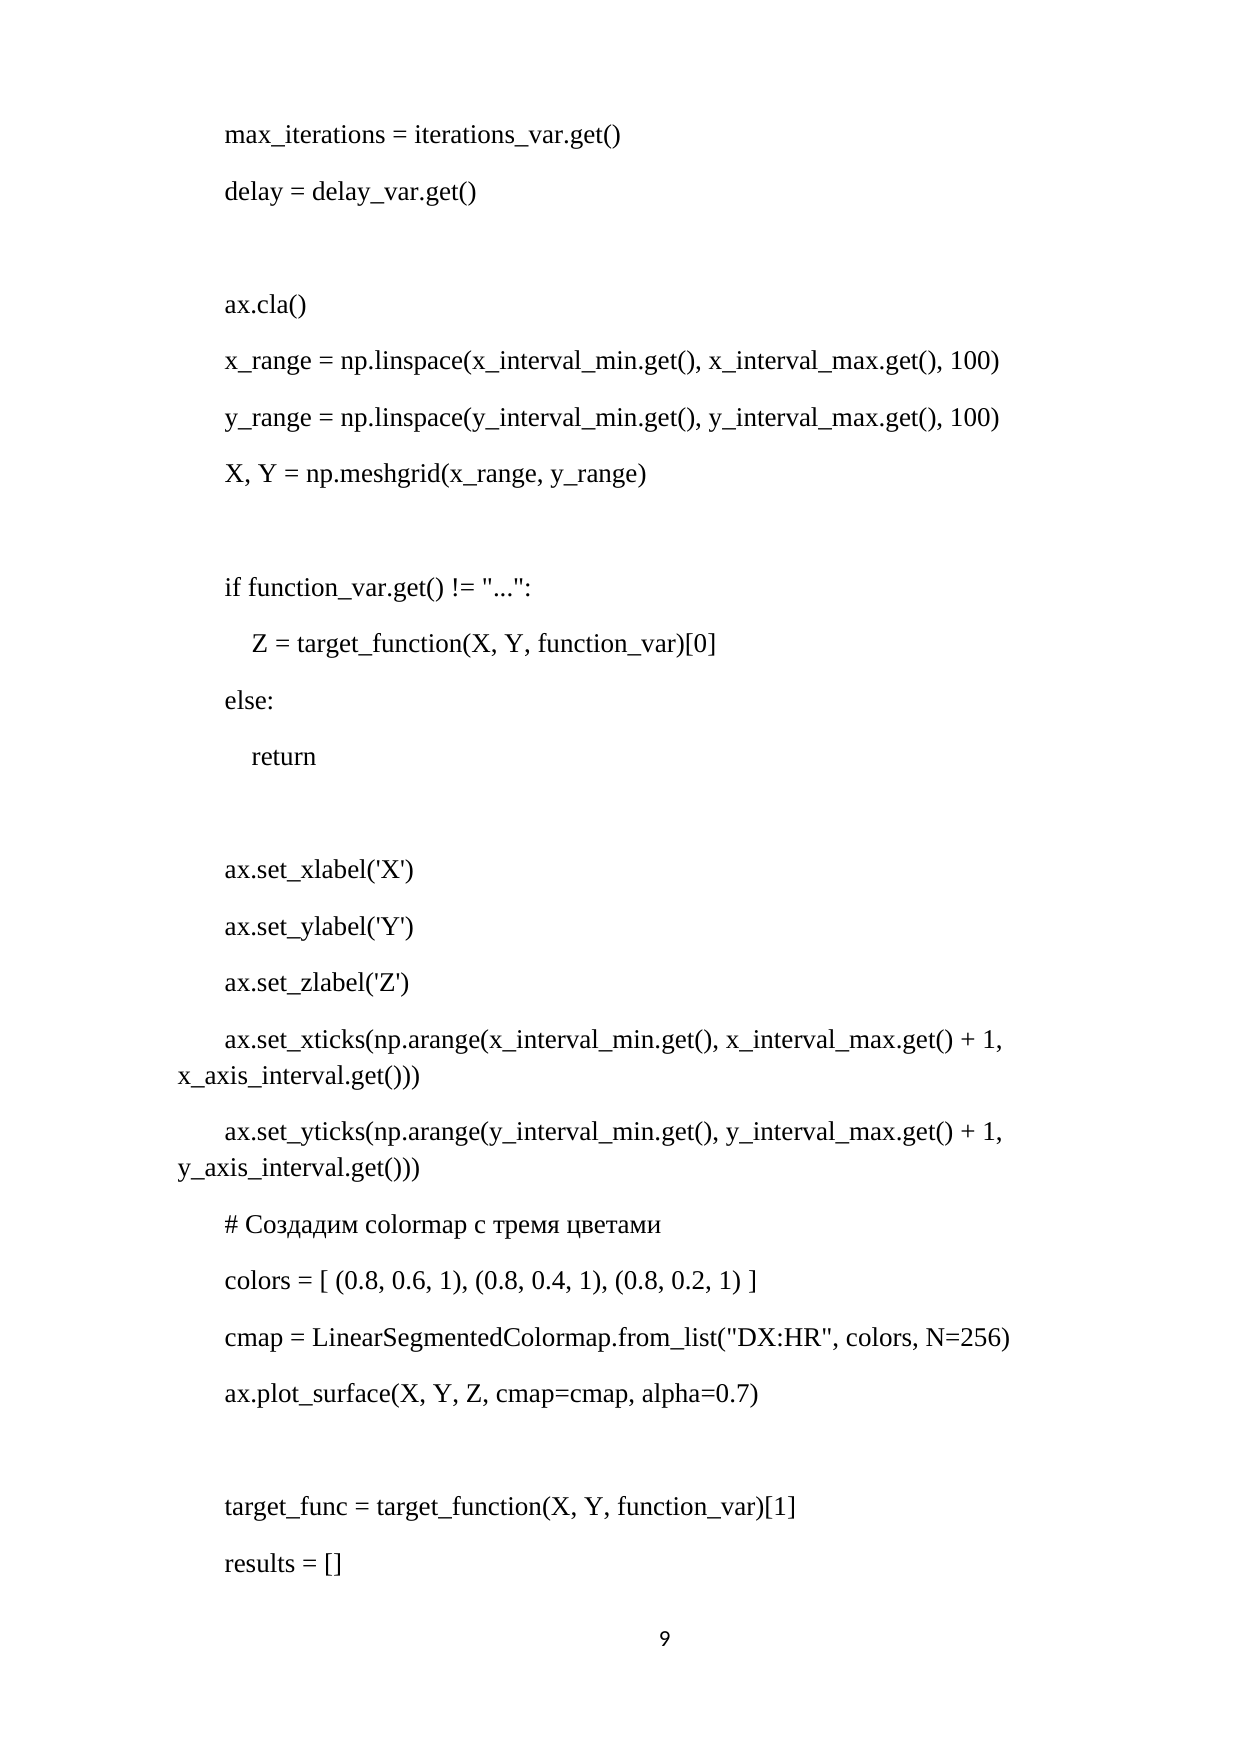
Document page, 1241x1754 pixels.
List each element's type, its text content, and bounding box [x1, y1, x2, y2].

text cmap = LinearSegmentedColormap.from_list("DX:HR", colors, N=256) [177, 1321, 1152, 1352]
text else: [177, 684, 1152, 715]
text delay = delay_var.get() [177, 175, 1152, 206]
text ax.set_xlabel('X') [177, 853, 1152, 884]
text ax.set_ylabel('Y') [177, 910, 1152, 941]
text Z = target_function(X, Y, function_var)[0] [177, 627, 1152, 658]
text ax.set_zlabel('Z') [177, 967, 1152, 998]
text ax.set_xticks(np.arange(x_interval_min.get(), x_interval_max.get() + 1, x_axis_interval.get())) [177, 1023, 1152, 1090]
text ax.cla() [177, 288, 1152, 319]
text ax.set_yticks(np.arange(y_interval_min.get(), y_interval_max.get() + 1, y_axis_interval.get())) [177, 1115, 1152, 1182]
text max_iterations = iterations_var.get() [177, 118, 1152, 149]
text X, Y = np.meshgrid(x_range, y_range) [177, 457, 1152, 489]
text results = [] [177, 1547, 1152, 1578]
text y_range = np.linspace(y_interval_min.get(), y_interval_max.get(), 100) [177, 401, 1152, 432]
text x_range = np.linspace(x_interval_min.get(), x_interval_max.get(), 100) [177, 344, 1152, 376]
text # Создадим colormap с тремя цветами [177, 1208, 1152, 1239]
text target_func = target_function(X, Y, function_var)[1] [177, 1491, 1152, 1522]
text return [177, 740, 1152, 771]
text if function_var.get() != "...": [177, 571, 1152, 602]
text colors = [ (0.8, 0.6, 1), (0.8, 0.4, 1), (0.8, 0.2, 1) ] [177, 1264, 1152, 1295]
text ax.plot_surface(X, Y, Z, cmap=cmap, alpha=0.7) [177, 1377, 1152, 1408]
